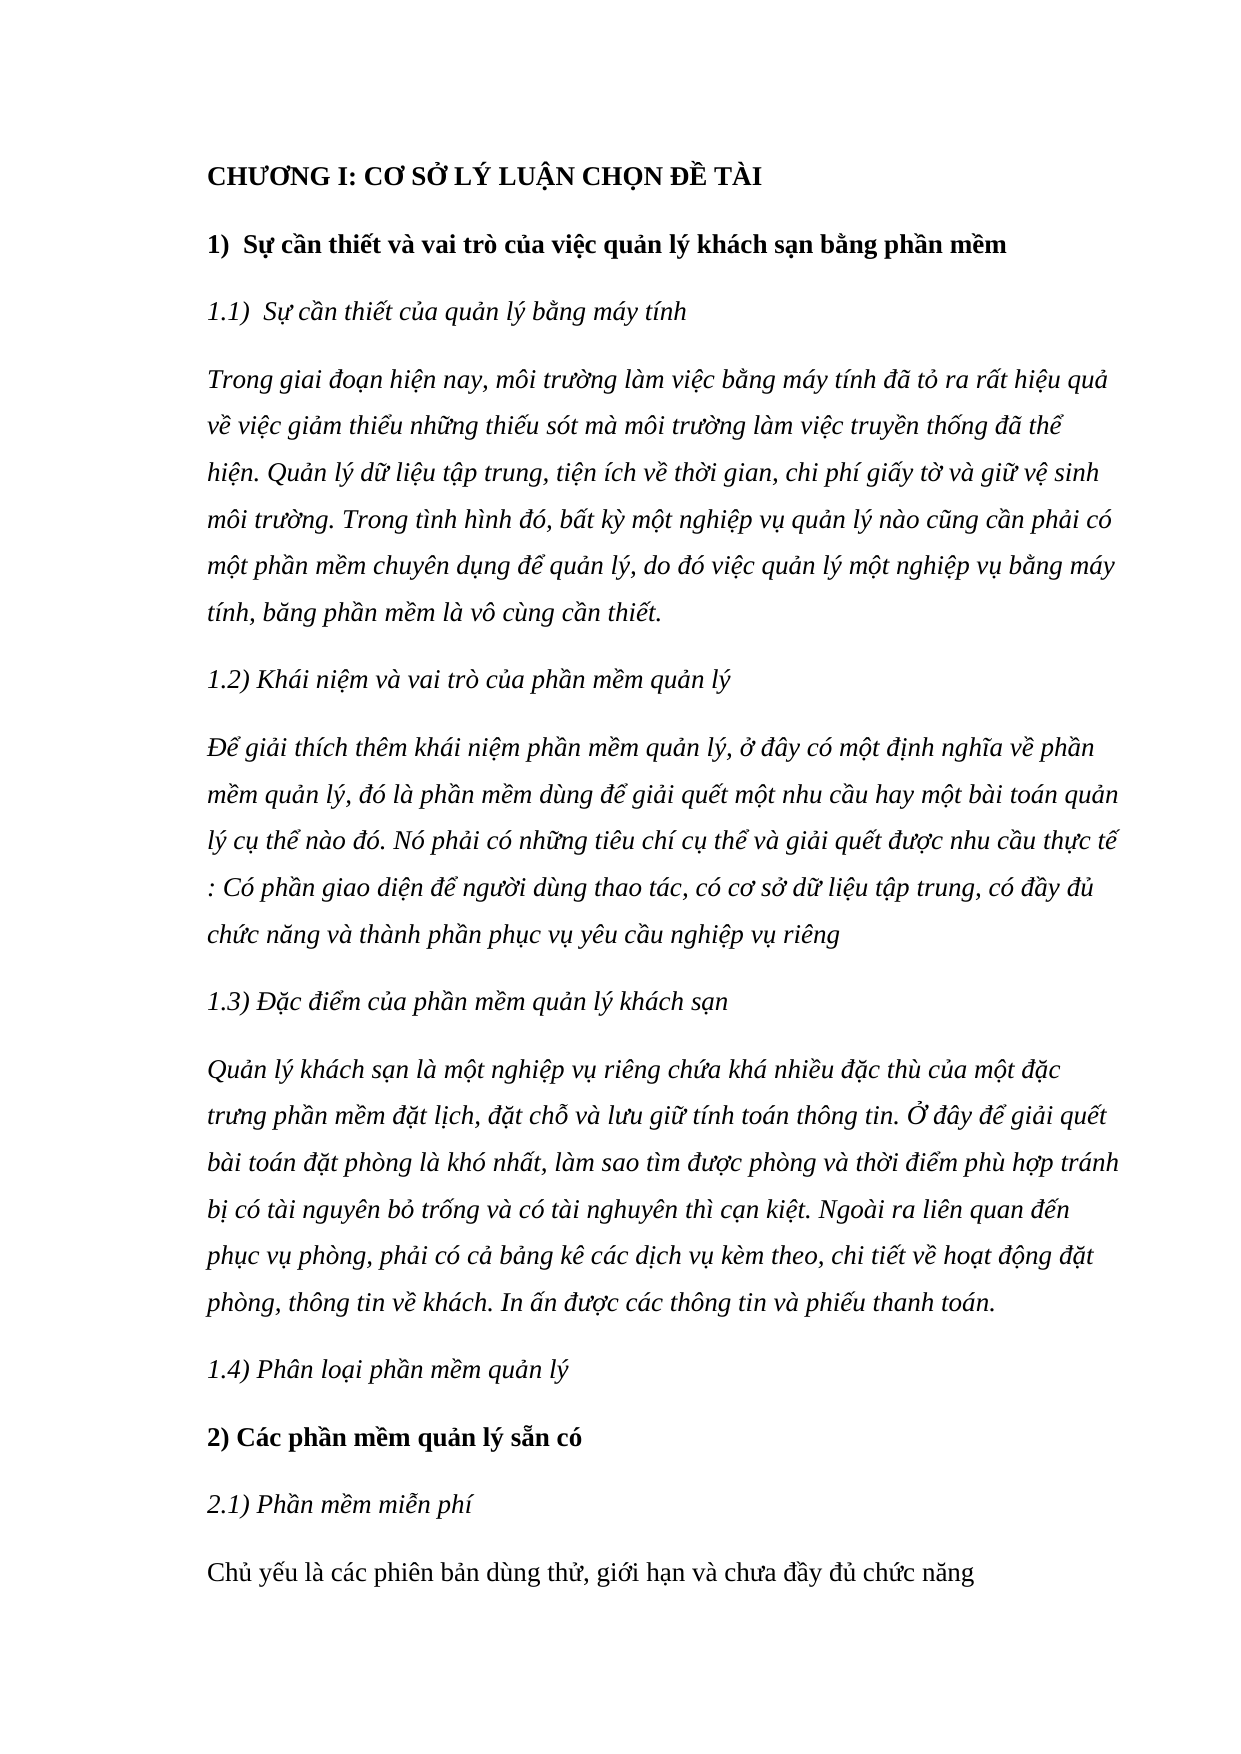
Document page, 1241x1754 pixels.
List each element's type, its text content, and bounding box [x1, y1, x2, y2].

text 1.1) Sự cần thiết của quản lý bằng máy tính [207, 295, 1122, 326]
text CHƯƠNG I: CƠ SỞ LÝ LUẬN CHỌN ĐỀ TÀI [207, 160, 1122, 191]
text 2.1) Phần mềm miễn phí [207, 1488, 1122, 1520]
text Quản lý khách sạn là một nghiệp vụ riêng chứa khá nhiều đặc thù của một đặc trưng phần mềm đặt lịch, đặt chỗ và lưu giữ tính toán thông tin. Ở đây để giải quết bài toán đặt phòng là khó nhất, làm sao tìm được phòng và thời điểm phù hợp tránh bị có tài nguyên bỏ trống và có tài nghuyên thì cạn kiệt. Ngoài ra liên quan đến phục vụ phòng, phải có cả bảng kê các dịch vụ kèm theo, chi tiết về hoạt động đặt phòng, thông tin về khách. In ấn được các thông tin và phiếu thanh toán. [207, 1053, 1122, 1317]
text 1.4) Phân loại phần mềm quản lý [207, 1353, 1122, 1385]
text 1.3) Đặc điểm của phần mềm quản lý khách sạn [207, 985, 1122, 1016]
text 1.2) Khái niệm và vai trò của phần mềm quản lý [207, 663, 1122, 695]
text 1) Sự cần thiết và vai trò của việc quản lý khách sạn bằng phần mềm [207, 228, 1122, 259]
text Trong giai đoạn hiện nay, môi trường làm việc bằng máy tính đã tỏ ra rất hiệu quả về việc giảm thiểu những thiếu sót mà môi trường làm việc truyền thống đã thể hiện. Quản lý dữ liệu tập trung, tiện ích về thời gian, chi phí giấy tờ và giữ vệ sinh môi trường. Trong tình hình đó, bất kỳ một nghiệp vụ quản lý nào cũng cần phải có một phần mềm chuyên dụng để quản lý, do đó việc quản lý một nghiệp vụ bằng máy tính, băng phần mềm là vô cùng cần thiết. [207, 363, 1122, 627]
text 2) Các phần mềm quản lý sẵn có [207, 1421, 1122, 1452]
text Để giải thích thêm khái niệm phần mềm quản lý, ở đây có một định nghĩa về phần mềm quản lý, đó là phần mềm dùng để giải quết một nhu cầu hay một bài toán quản lý cụ thể nào đó. Nó phải có những tiêu chí cụ thể và giải quết được nhu cầu thực tế : Có phần giao diện để người dùng thao tác, có cơ sở dữ liệu tập trung, có đầy đủ chức năng và thành phần phục vụ yêu cầu nghiệp vụ riêng [207, 731, 1122, 949]
text Chủ yếu là các phiên bản dùng thử, giới hạn và chưa đầy đủ chức năng [207, 1556, 1122, 1587]
